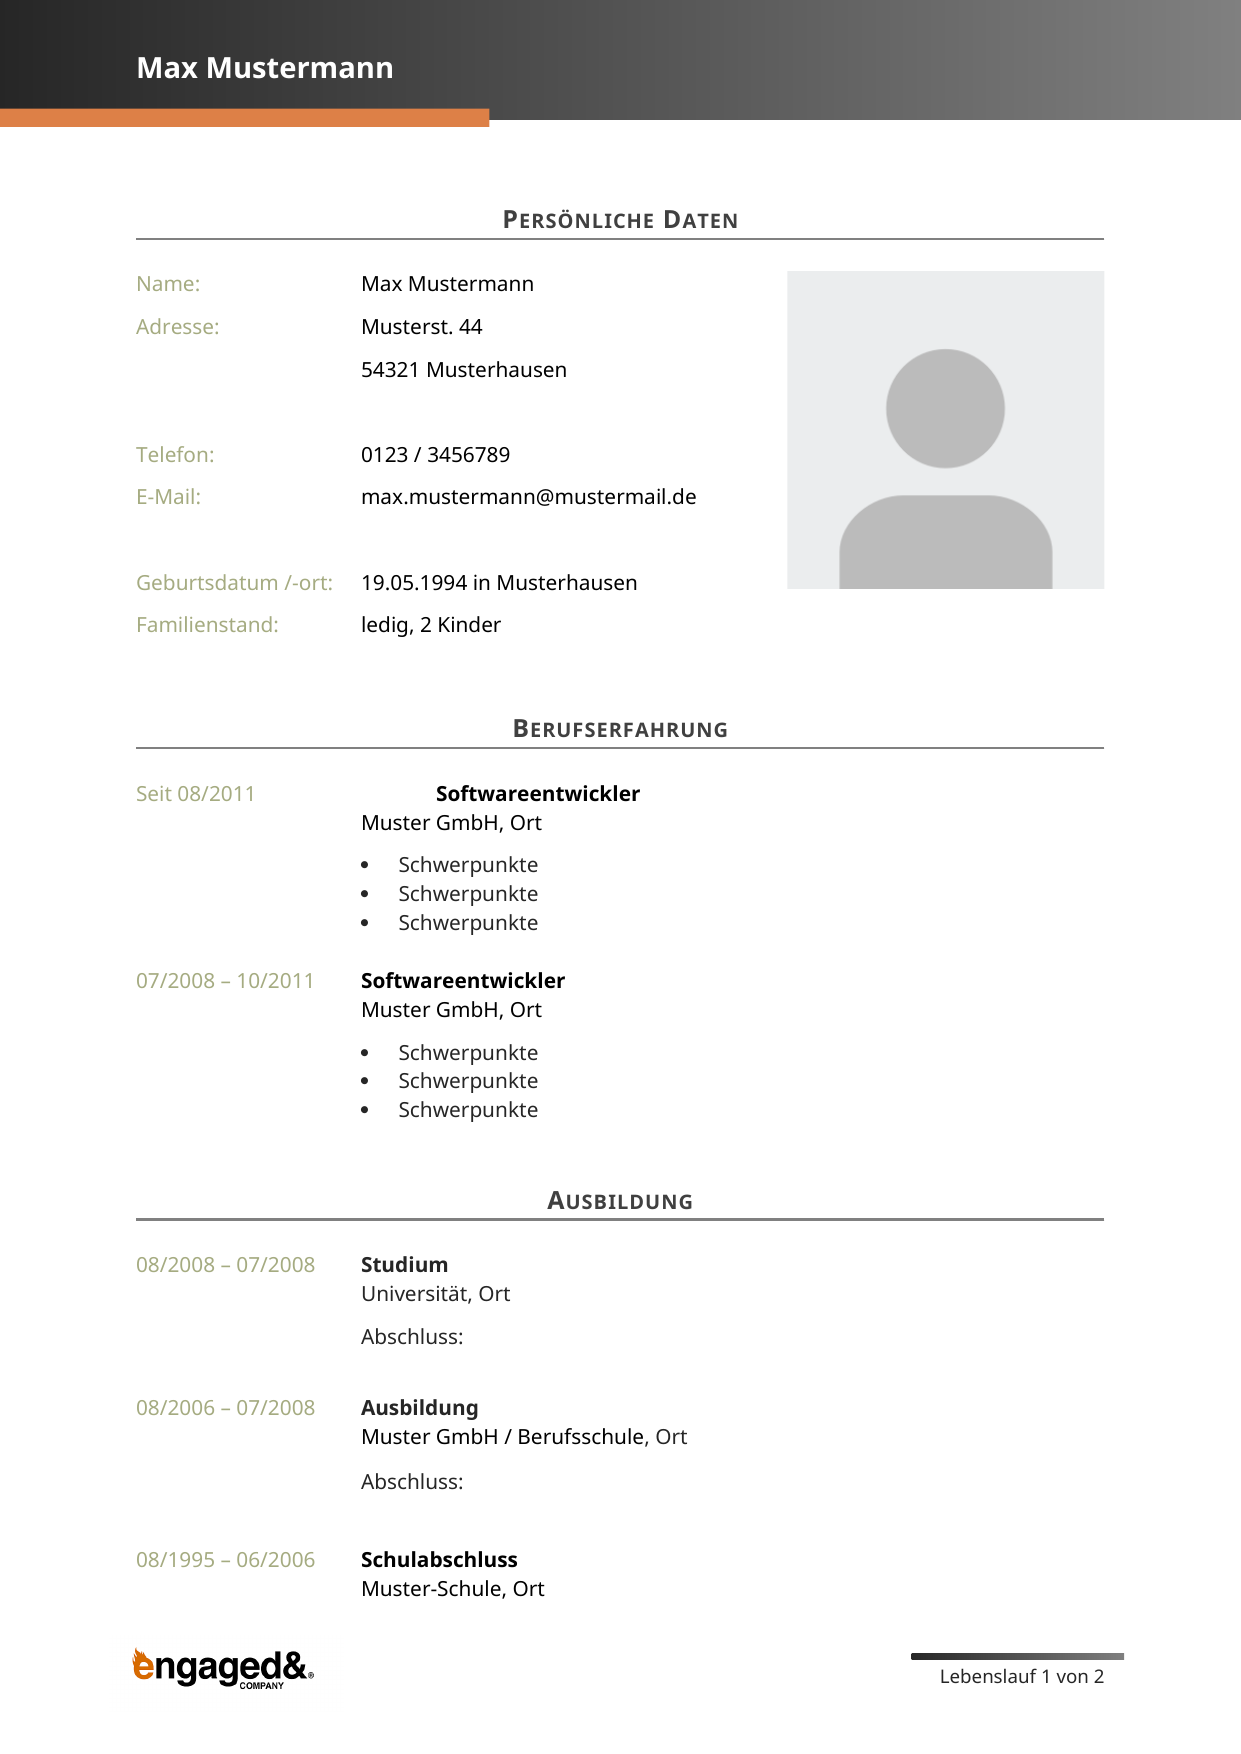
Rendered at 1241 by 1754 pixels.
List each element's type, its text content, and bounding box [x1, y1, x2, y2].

text 54321 Musterhausen [136, 355, 787, 383]
text Muster GmbH, Ort [136, 808, 1104, 836]
picture [109, 1635, 345, 1712]
text Universität, Ort [136, 1279, 1104, 1308]
text 08/1995 – 06/2006 Schulabschluss [136, 1545, 1104, 1573]
list Schwerpunkte [361, 1038, 1104, 1066]
text 08/2006 – 07/2008 Ausbildung [136, 1393, 1104, 1422]
text E-Mail: max.mustermann@mustermail.de [136, 482, 787, 511]
text Abschluss: [136, 1322, 1104, 1350]
list Schwerpunkte [361, 1067, 1104, 1095]
picture [787, 271, 1105, 589]
text 07/2008 – 10/2011 Softwareentwickler [136, 966, 1104, 994]
list Schwerpunkte [361, 1096, 1104, 1124]
text Ausbildung [136, 1182, 1104, 1218]
text Seit 08/2011 Softwareentwickler [136, 779, 1104, 807]
list Schwerpunkte [361, 908, 1104, 937]
text Muster-Schule, Ort [136, 1574, 1104, 1602]
text Geburtsdatum /-ort: 19.05.1994 in Musterhausen [136, 568, 1104, 596]
text Adresse: Musterst. 44 [136, 312, 787, 341]
text Familienstand: ledig, 2 Kinder [136, 610, 1104, 639]
text Abschluss: [286, 1467, 1104, 1496]
text Muster GmbH / Berufsschule, Ort [286, 1422, 1104, 1451]
list Schwerpunkte [361, 850, 1104, 879]
text Muster GmbH, Ort [136, 995, 1104, 1023]
text Persönliche Daten [136, 202, 1104, 238]
text Telefon: 0123 / 3456789 [136, 440, 787, 468]
list Schwerpunkte [361, 879, 1104, 908]
text Name: Max Mustermann [136, 269, 1104, 298]
text Berufserfahrung [136, 711, 1104, 747]
text 08/2008 – 07/2008 Studium [136, 1250, 1104, 1279]
